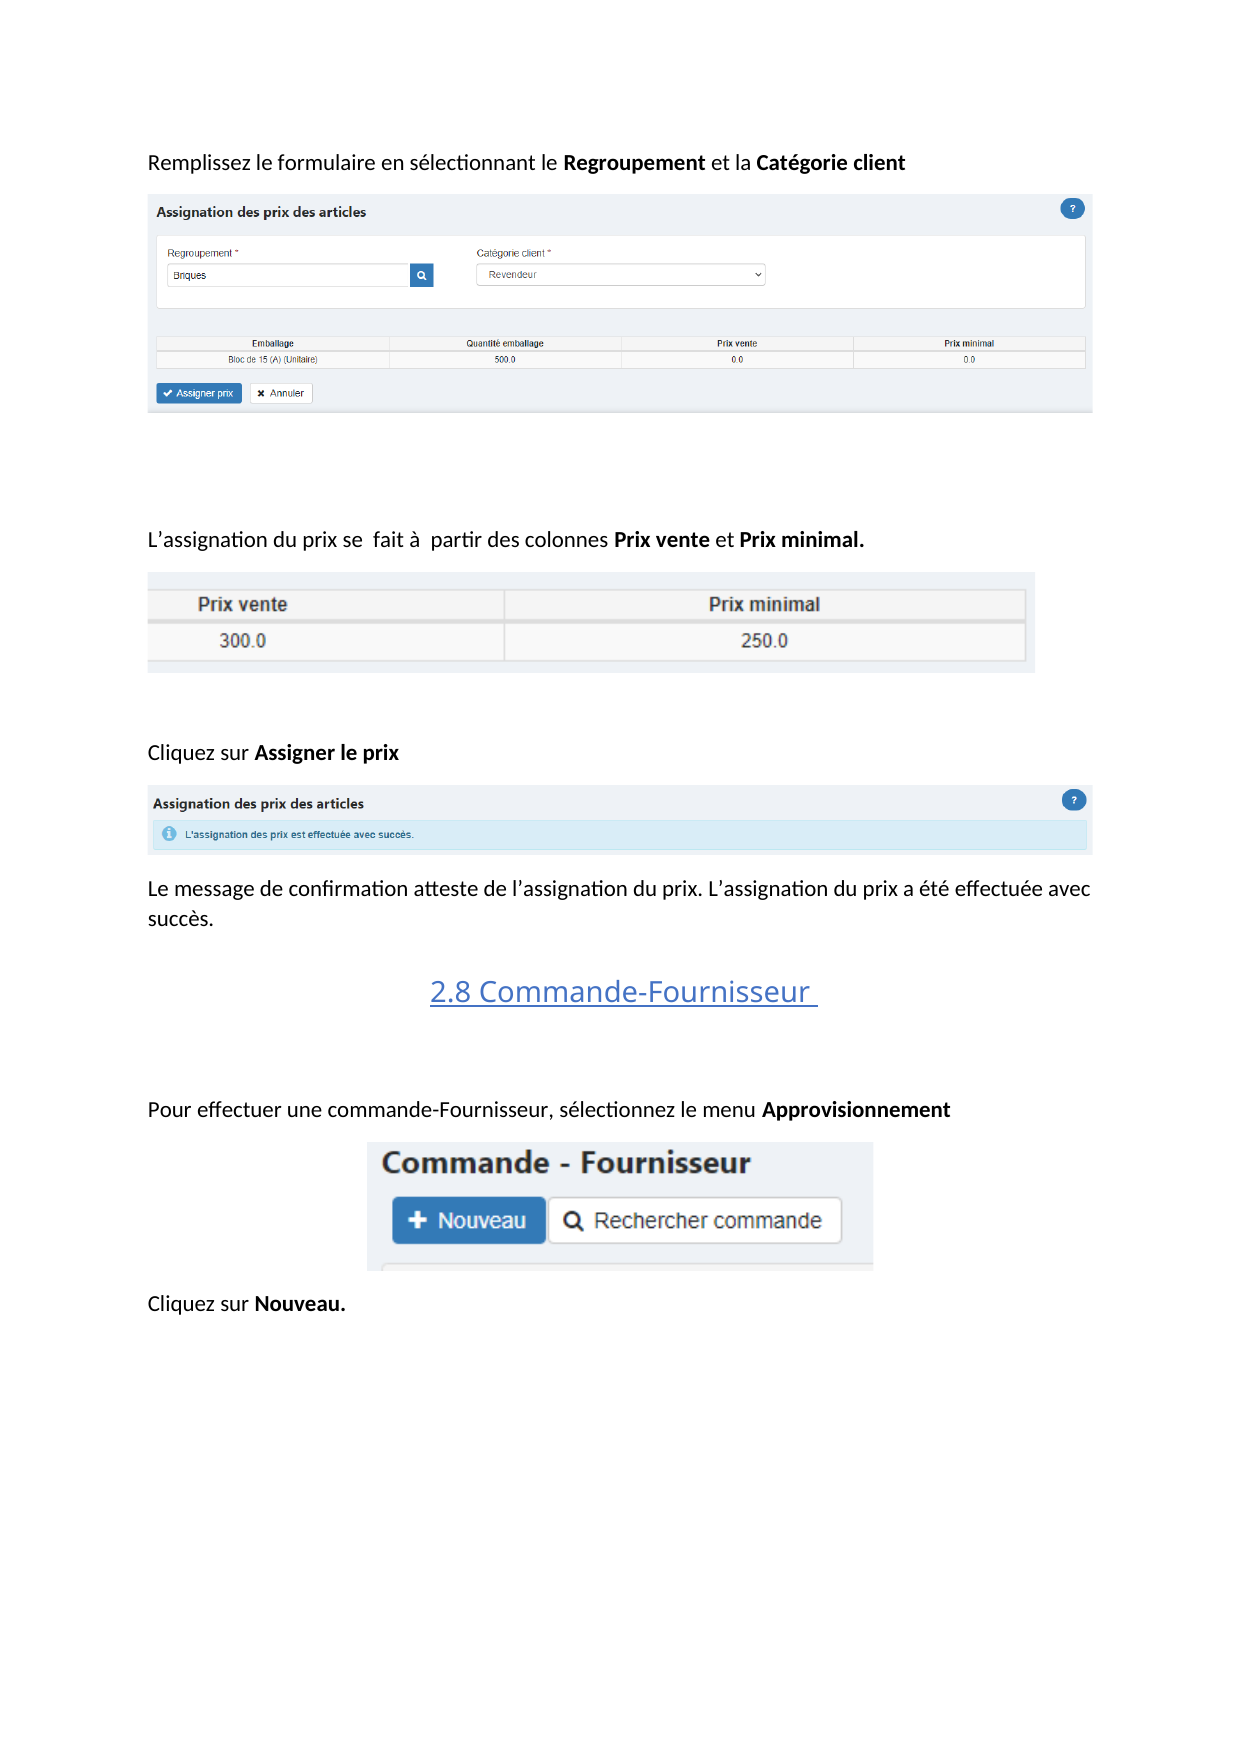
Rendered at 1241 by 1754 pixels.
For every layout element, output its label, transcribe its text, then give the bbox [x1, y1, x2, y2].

text Remplissez le formulaire en sélectionnant le Regroupement et la Catégorie client [148, 148, 1093, 176]
text Le message de confirmation atteste de l’assignation du prix. L’assignation du prix a été effectuée avec succès. [148, 874, 1093, 932]
picture [367, 1142, 874, 1271]
picture [147, 194, 1093, 413]
text L’assignation du prix se fait à partir des colonnes Prix vente et Prix minimal. [148, 525, 1093, 553]
text Cliquez sur Nouveau. [148, 1289, 1093, 1317]
picture [147, 785, 1093, 855]
picture [147, 572, 1036, 673]
subtitle 2.8 Commande-Fournisseur [148, 972, 1093, 1011]
text Cliquez sur Assigner le prix [148, 738, 1093, 766]
text Pour effectuer une commande-Fournisseur, sélectionnez le menu Approvisionnement [148, 1096, 1093, 1124]
